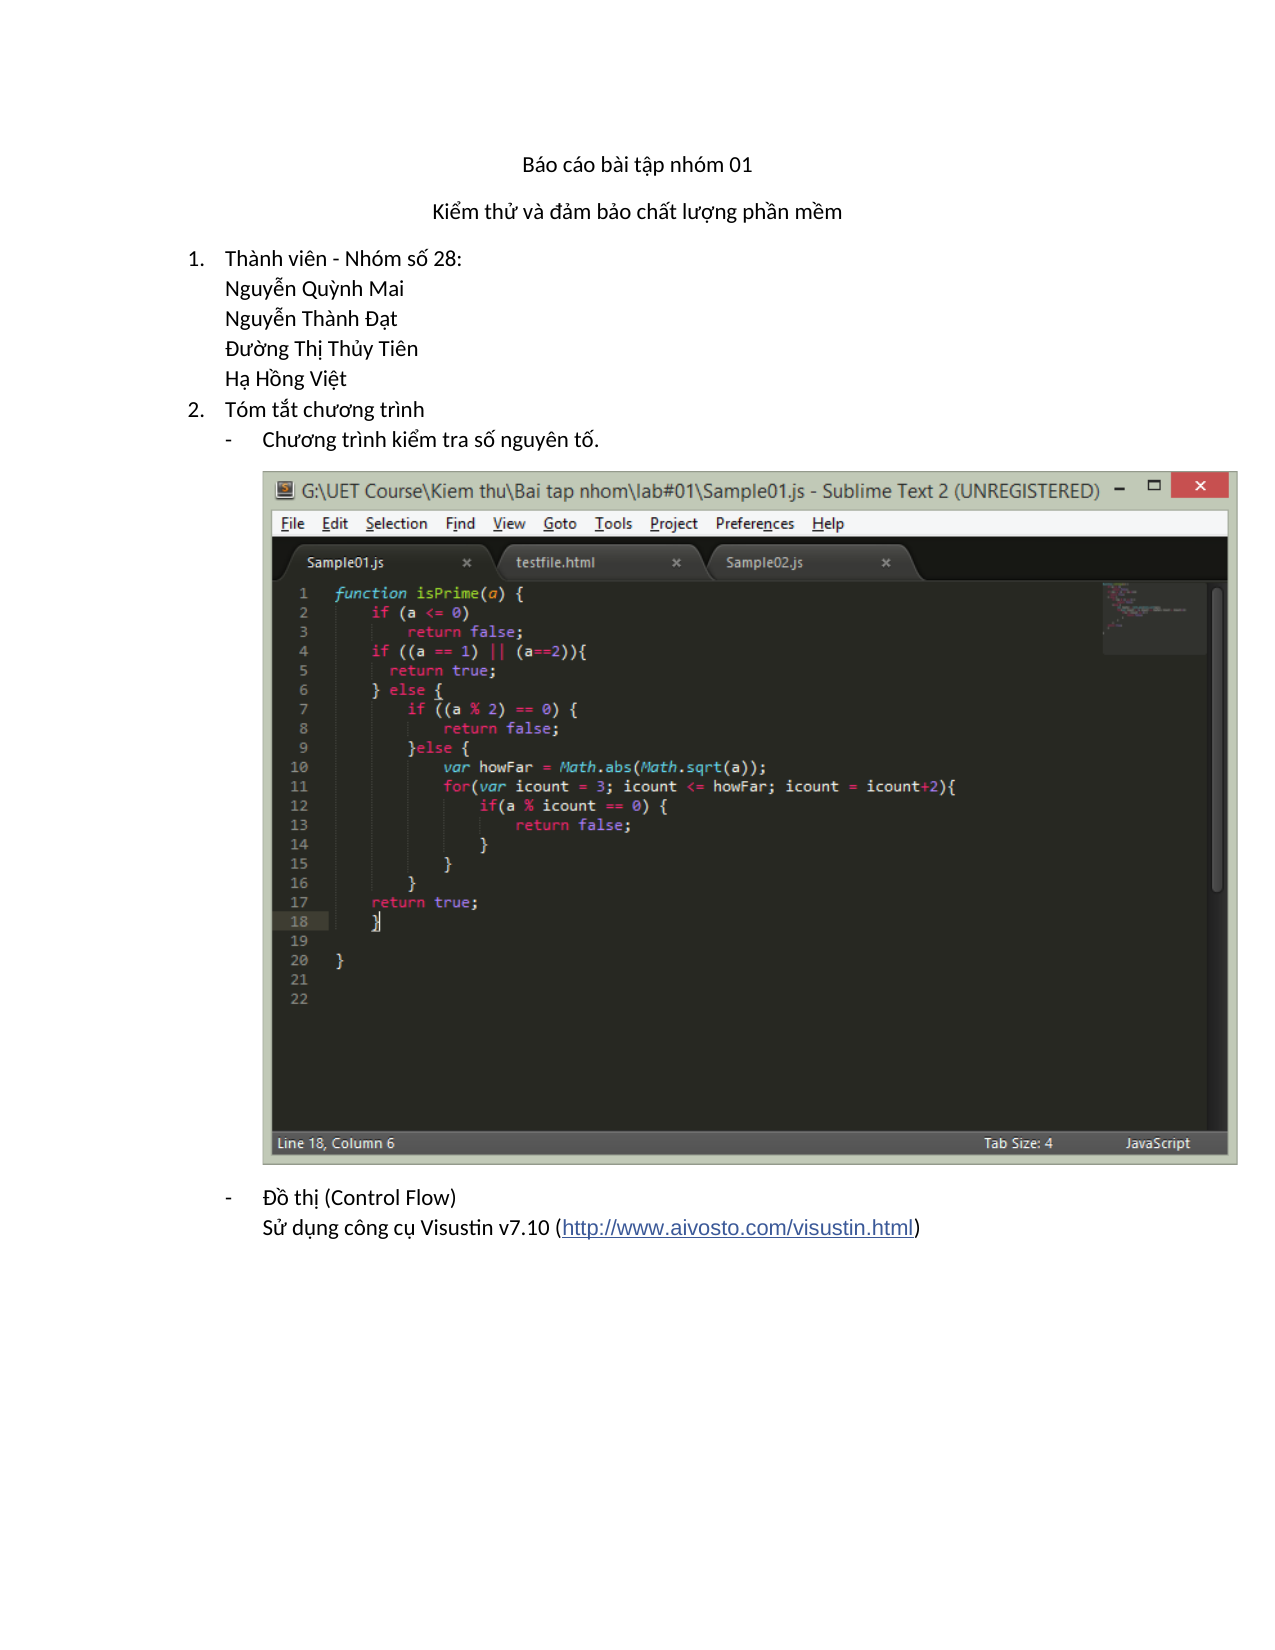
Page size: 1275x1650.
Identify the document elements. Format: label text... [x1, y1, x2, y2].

list Tóm tắt chương trình [187, 395, 1125, 423]
list Đường Thị Thủy Tiên [225, 334, 1125, 362]
list Thành viên - Nhóm số 28: [187, 244, 1125, 272]
picture [262, 471, 1238, 1165]
list Nguyễn Quỳnh Mai [225, 274, 1125, 302]
list Sử dụng công cụ Visustin v7.10 (http://www.aivosto.com/visustin.html) [262, 1213, 1125, 1241]
text Kiểm thử và đảm bảo chất lượng phần mềm [150, 197, 1125, 225]
list Đồ thị (Control Flow) [225, 1183, 1125, 1211]
list Chương trình kiểm tra số nguyên tố. [225, 425, 1125, 453]
list Hạ Hồng Việt [225, 364, 1125, 393]
text Báo cáo bài tập nhóm 01 [150, 150, 1125, 178]
list Nguyễn Thành Đạt [225, 304, 1125, 332]
